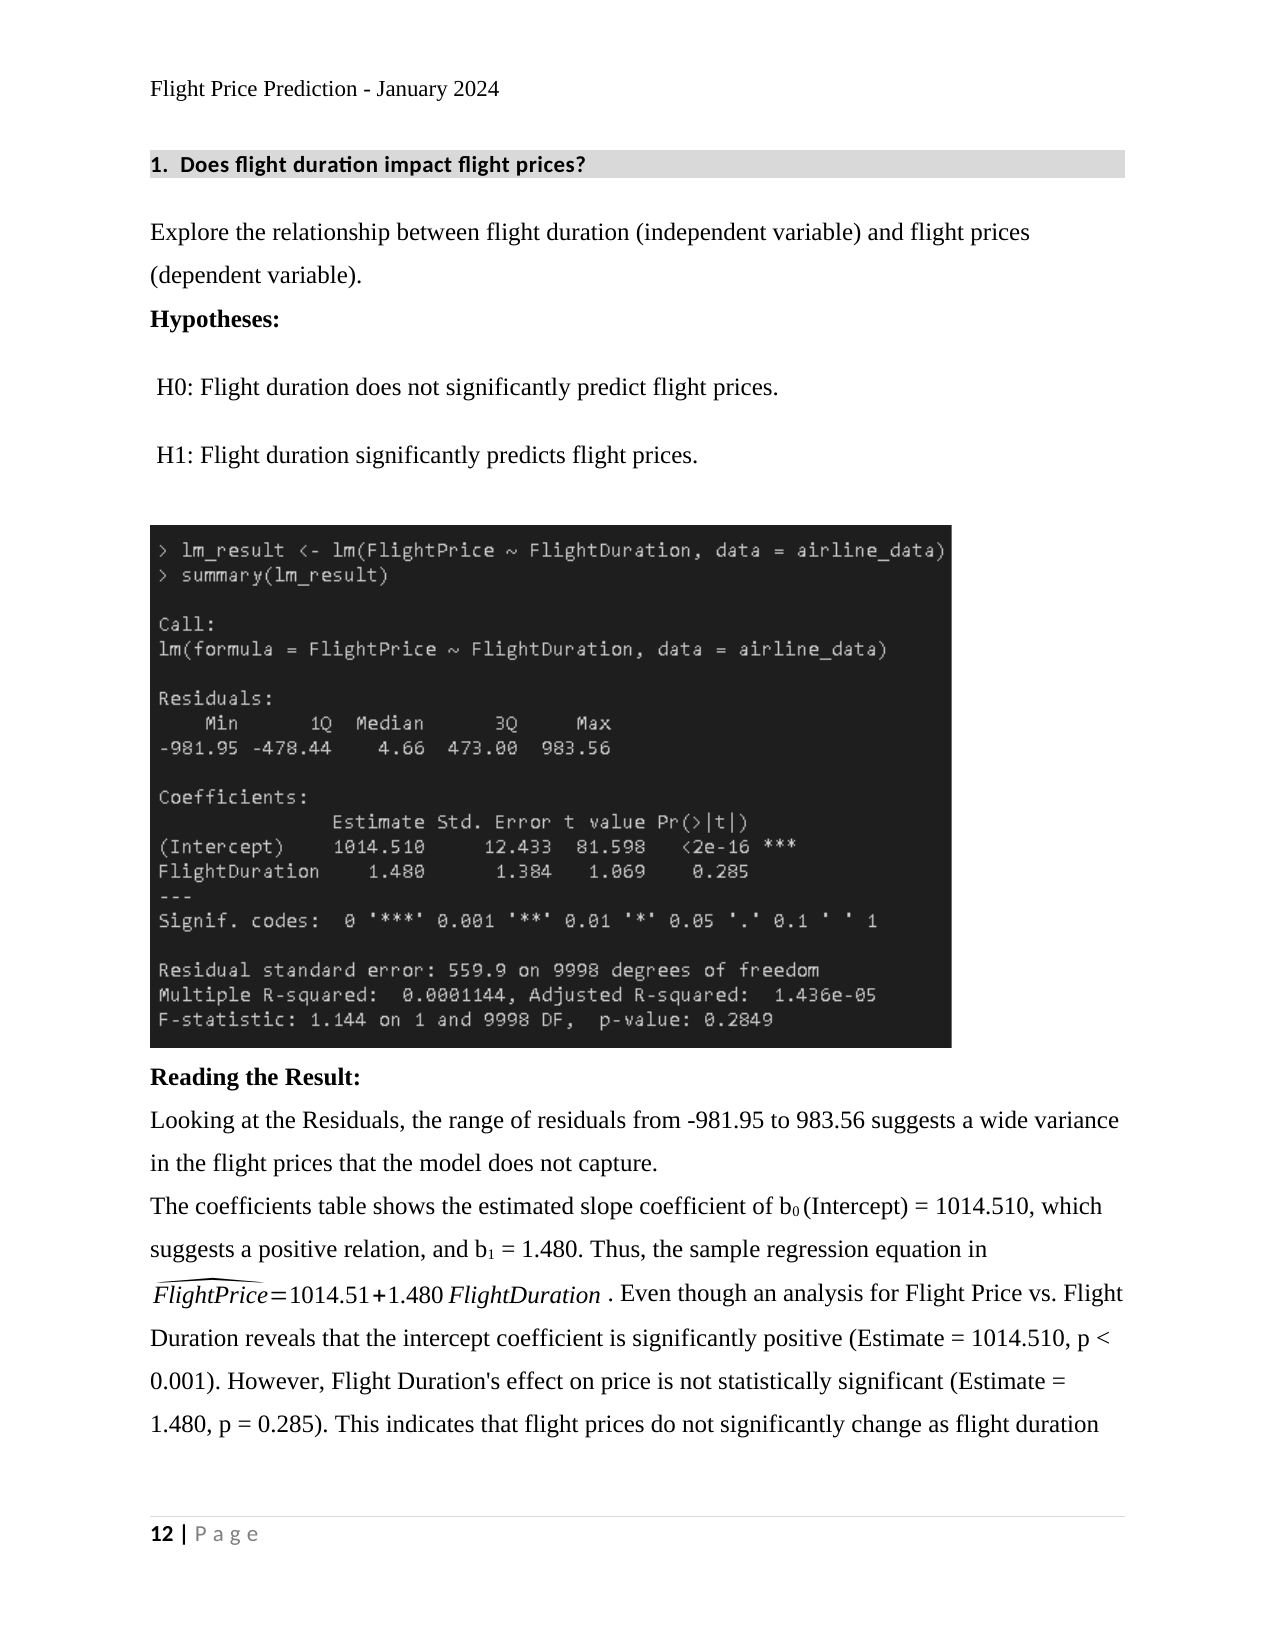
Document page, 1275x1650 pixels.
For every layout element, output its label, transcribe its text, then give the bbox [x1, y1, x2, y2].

text Explore the relationship between flight duration (independent variable) and flight prices (dependent variable). Hypotheses: [150, 217, 1125, 332]
list 1. Does flight duration impact flight prices? [150, 150, 1125, 178]
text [150, 1191, 1125, 1438]
text H0: Flight duration does not significantly predict flight prices. [150, 372, 1125, 401]
text Reading the Result: Looking at the Residuals, the range of residuals from -981.95 to 983.56 suggests a wide variance in the flight prices that the model does not capture. [150, 1062, 1125, 1177]
picture [150, 525, 952, 1048]
